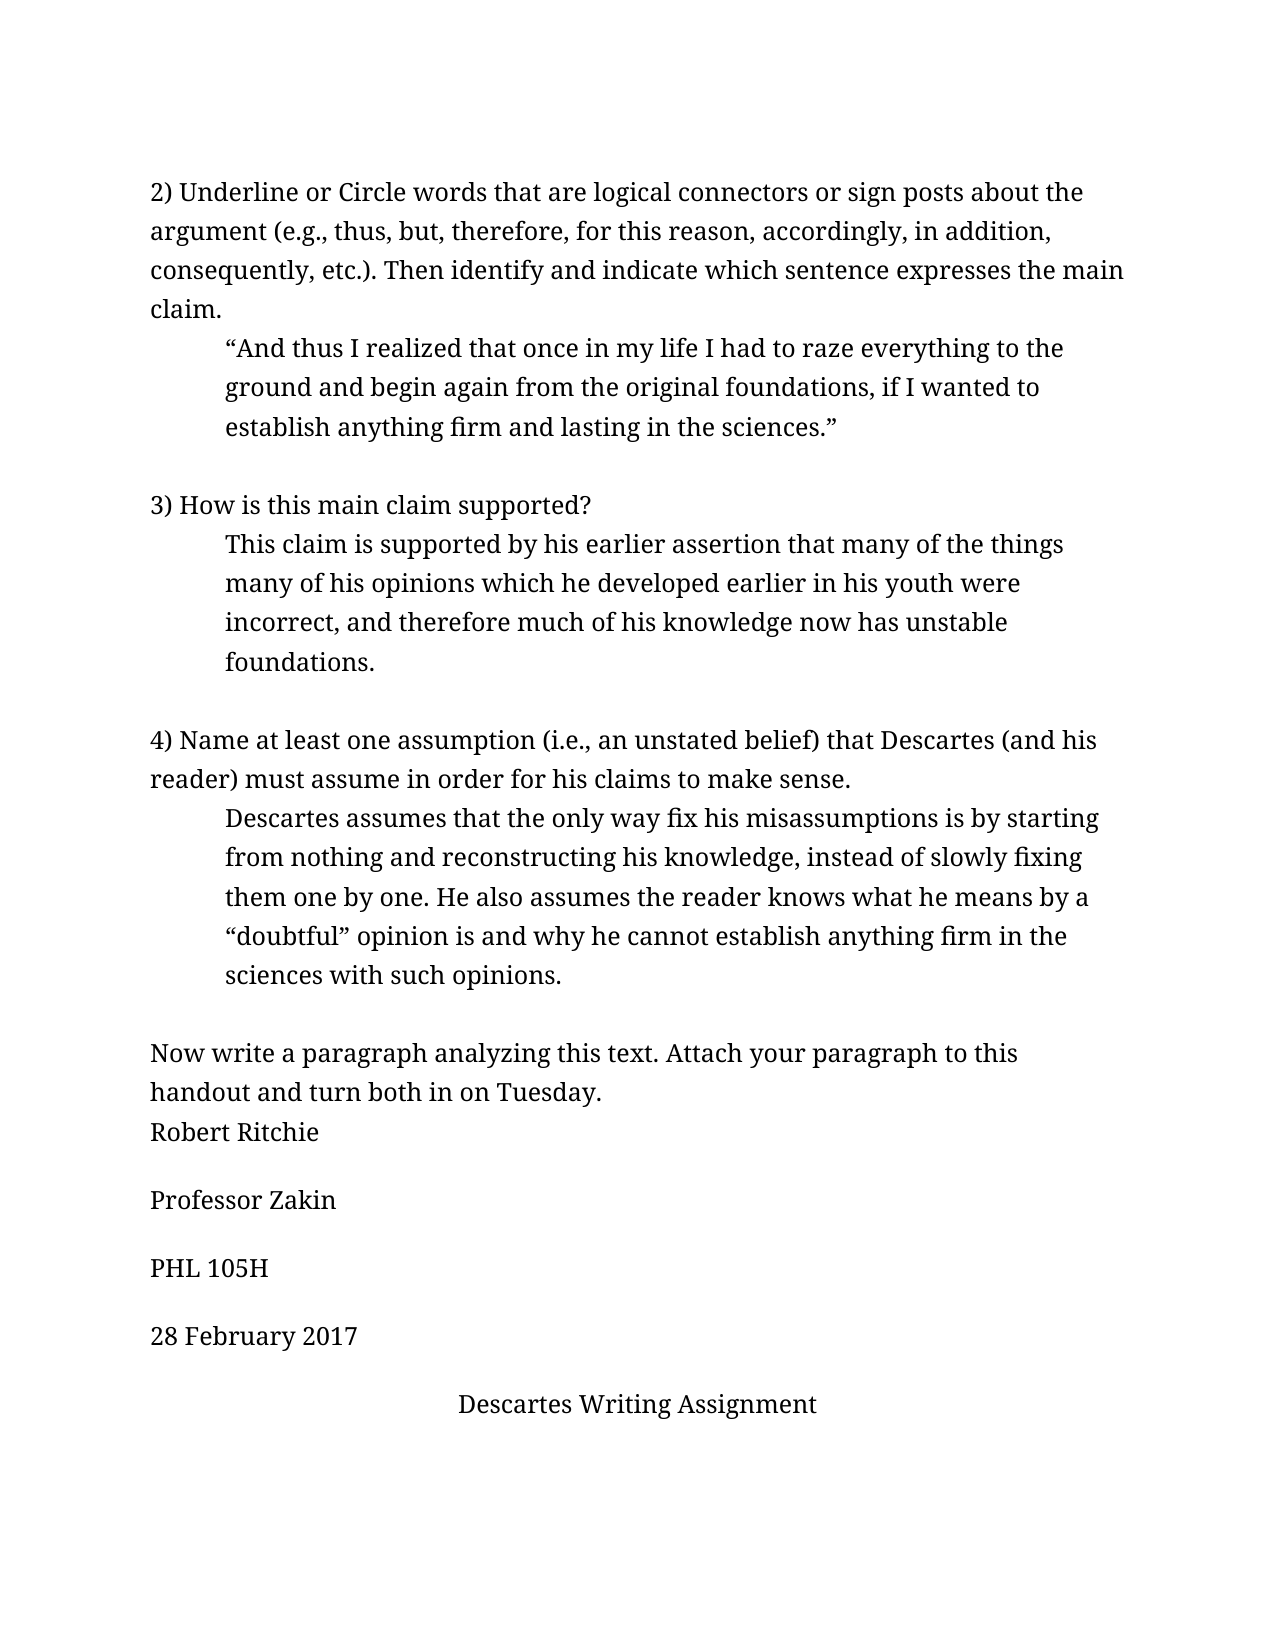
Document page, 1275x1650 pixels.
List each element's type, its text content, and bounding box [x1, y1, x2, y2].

text 4) Name at least one assumption (i.e., an unstated belief) that Descartes (and his reader) must assume in order for his claims to make sense. [150, 722, 1125, 796]
text 3) How is this main claim supported? [150, 487, 1125, 522]
list “And thus I realized that once in my life I had to raze everything to the ground and begin again from the original foundations, if I wanted to establish anything firm and lasting in the sciences.” [225, 331, 1125, 443]
text Descartes Writing Assignment [150, 1387, 1125, 1421]
list This claim is supported by his earlier assertion that many of the things many of his opinions which he developed earlier in his youth were incorrect, and therefore much of his knowledge now has unstable foundations. [225, 527, 1125, 678]
text PHL 105H [150, 1250, 1125, 1284]
list Descartes assumes that the only way fix his misassumptions is by starting from nothing and reconstructing his knowledge, instead of slowly fixing them one by one. He also assumes the reader knows what he means by a “doubtful” opinion is and why he cannot establish anything firm in the sciences with such opinions. [225, 801, 1125, 992]
text 28 February 2017 [150, 1318, 1125, 1353]
text 2) Underline or Circle words that are logical connectors or sign posts about the argument (e.g., thus, but, therefore, for this reason, accordingly, in addition, consequently, etc.). Then identify and indicate which sentence expresses the main claim. [150, 174, 1125, 326]
text Now write a paragraph analyzing this text. Attach your paragraph to this handout and turn both in on Tuesday. [150, 1036, 1125, 1109]
text Professor Zakin [150, 1182, 1125, 1216]
text Robert Ritchie [150, 1114, 1125, 1148]
